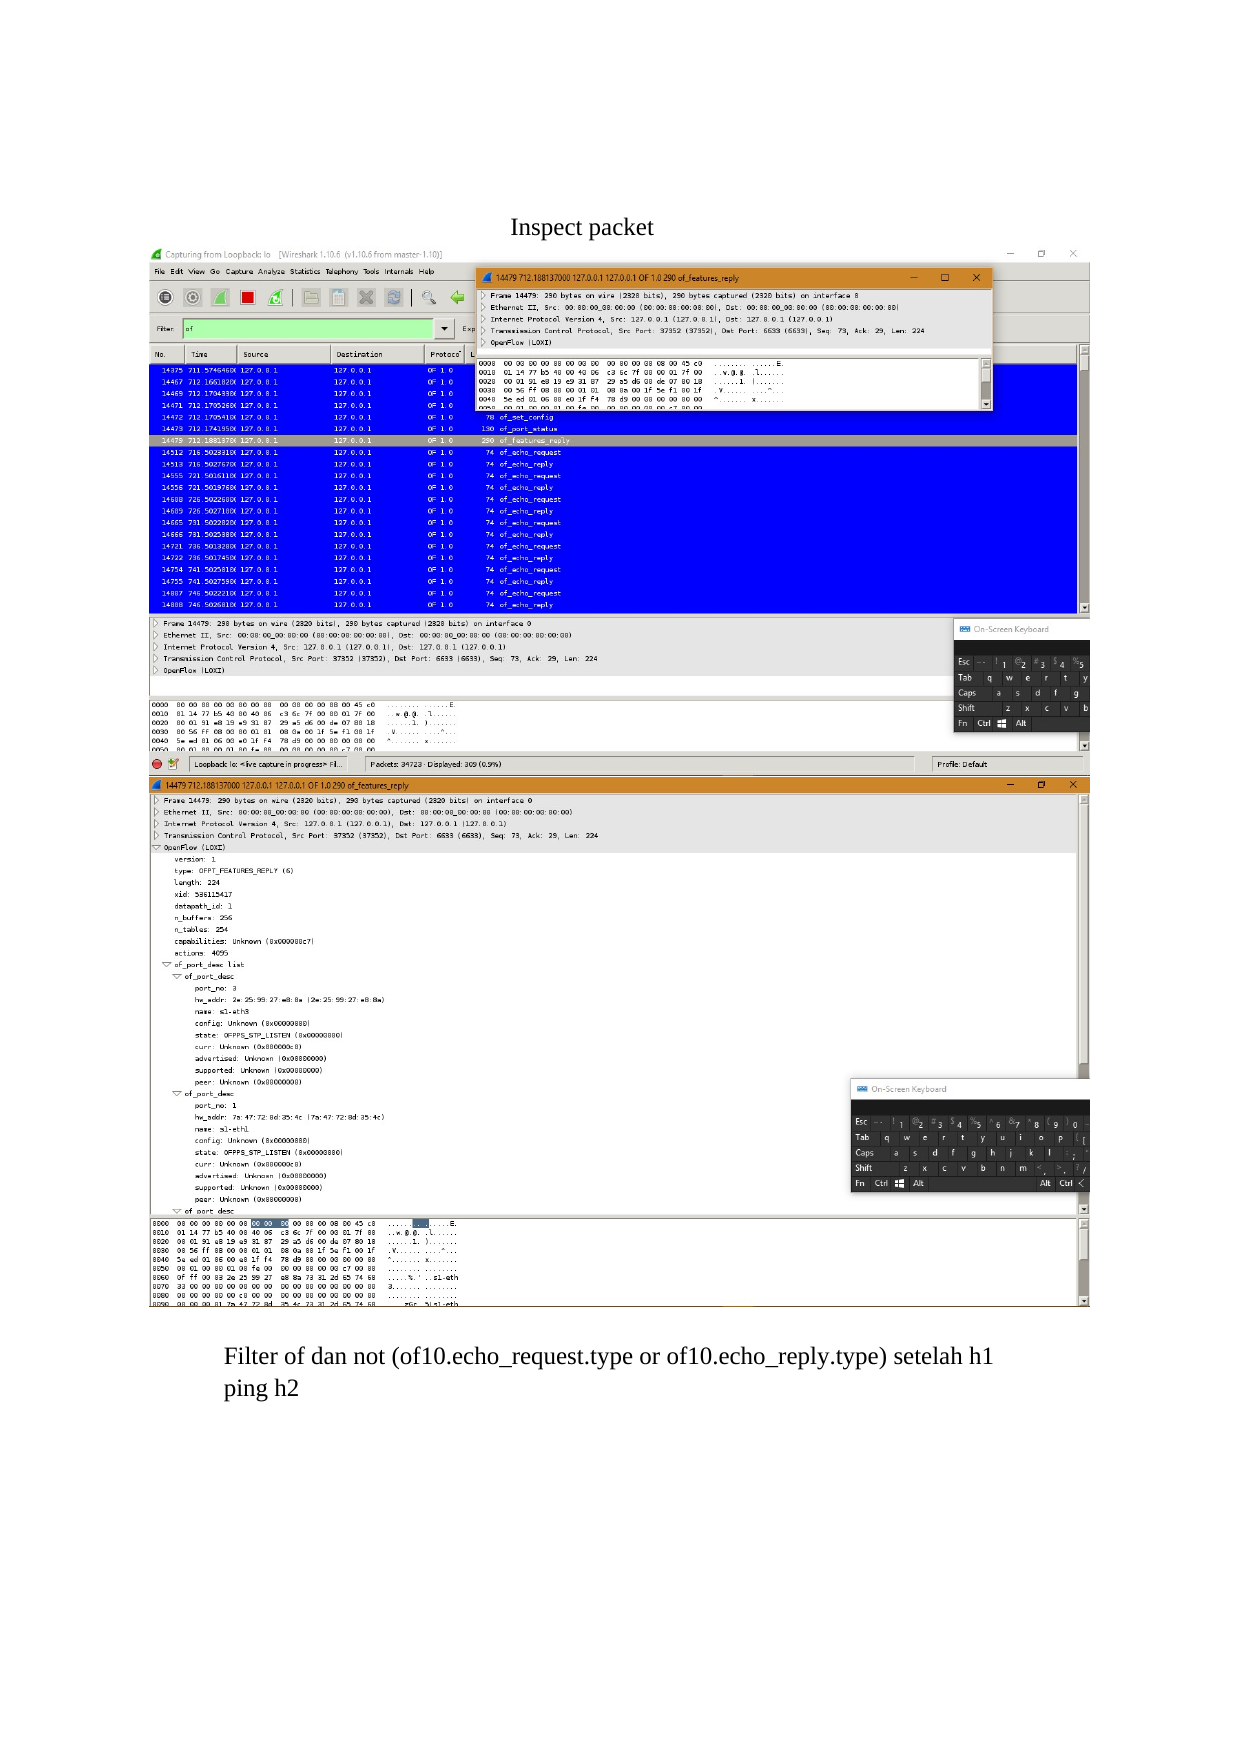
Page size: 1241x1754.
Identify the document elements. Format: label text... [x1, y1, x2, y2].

text Filter of dan not (of10.echo_request.type or of10.echo_reply.type) setelah h1 ping h2 [223, 1341, 1014, 1401]
picture [149, 777, 1090, 1307]
text Inspect packet [150, 212, 1014, 241]
picture [149, 246, 1090, 776]
